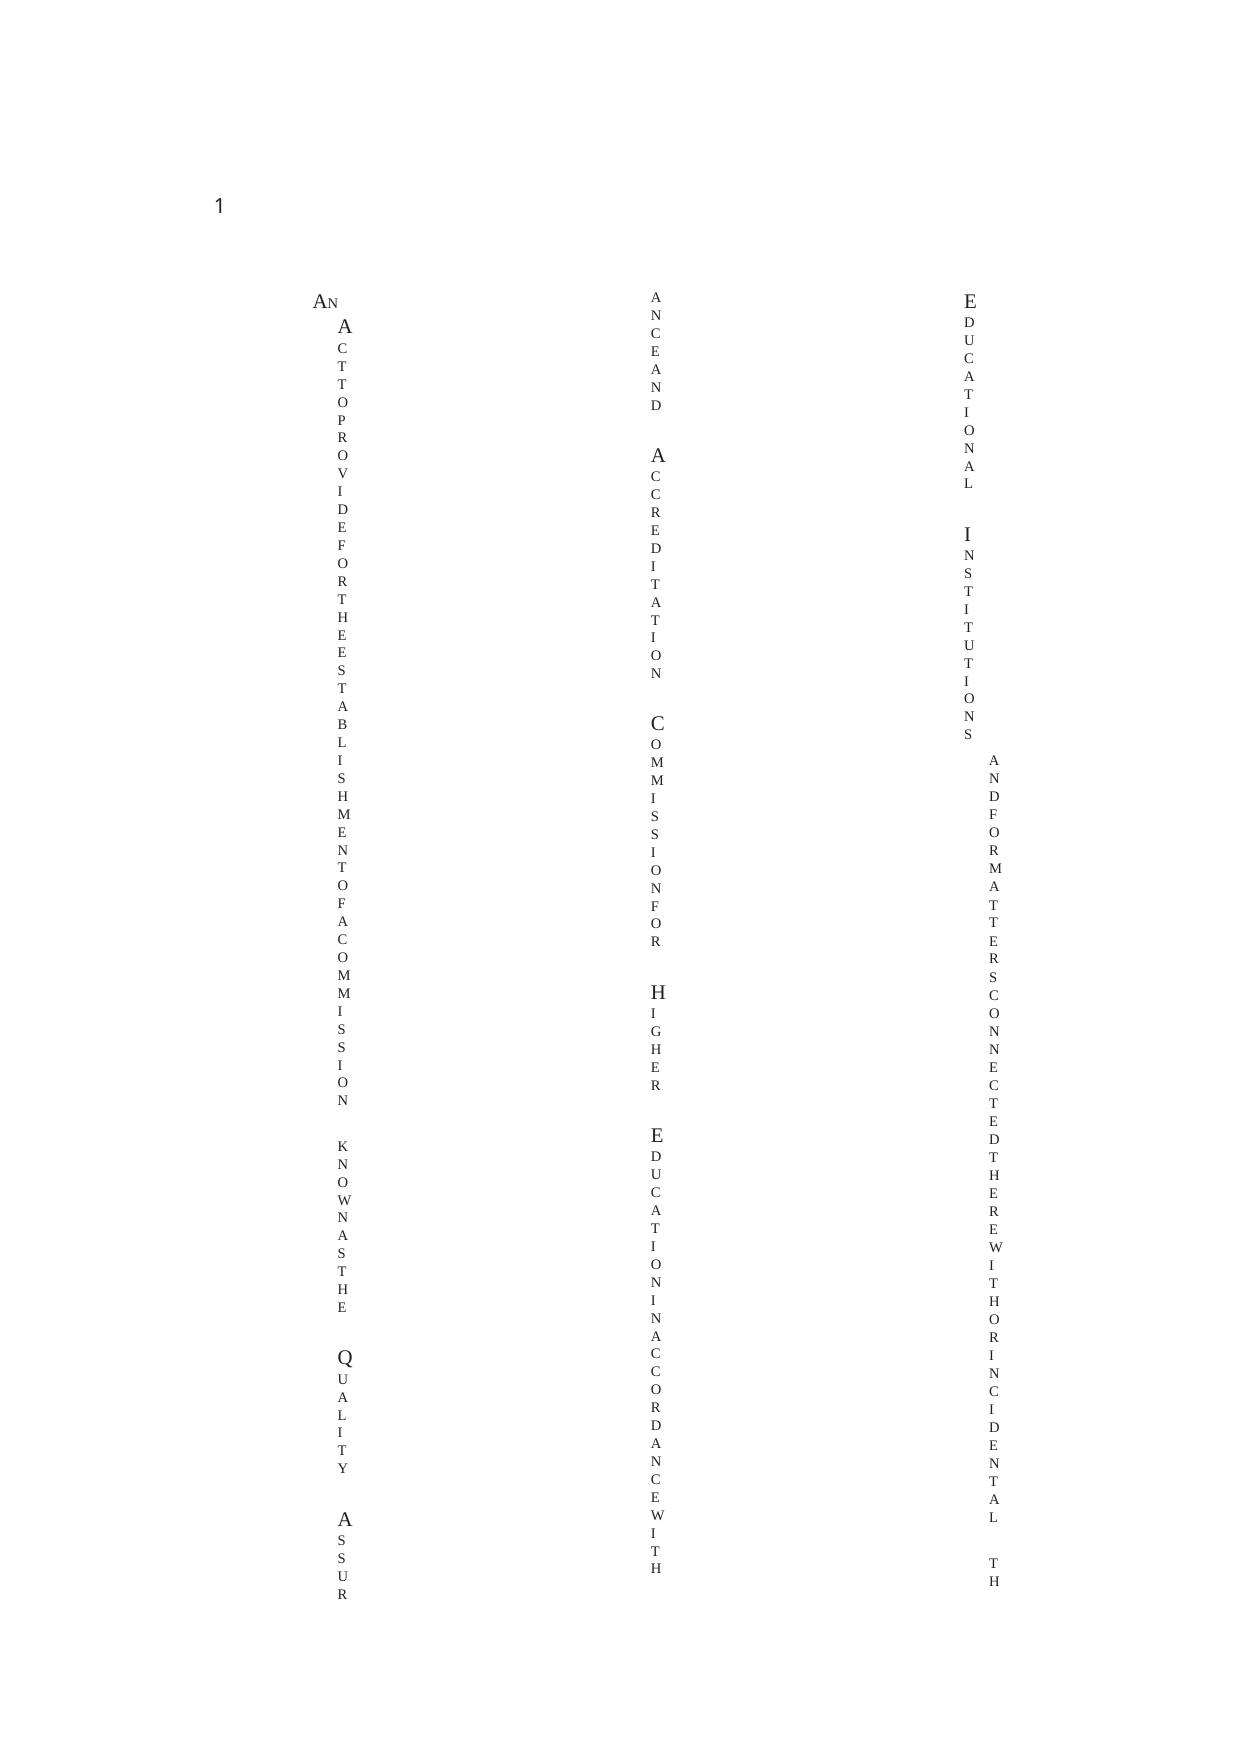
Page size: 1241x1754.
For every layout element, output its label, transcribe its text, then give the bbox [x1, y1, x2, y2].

text 1 [214, 192, 1090, 219]
